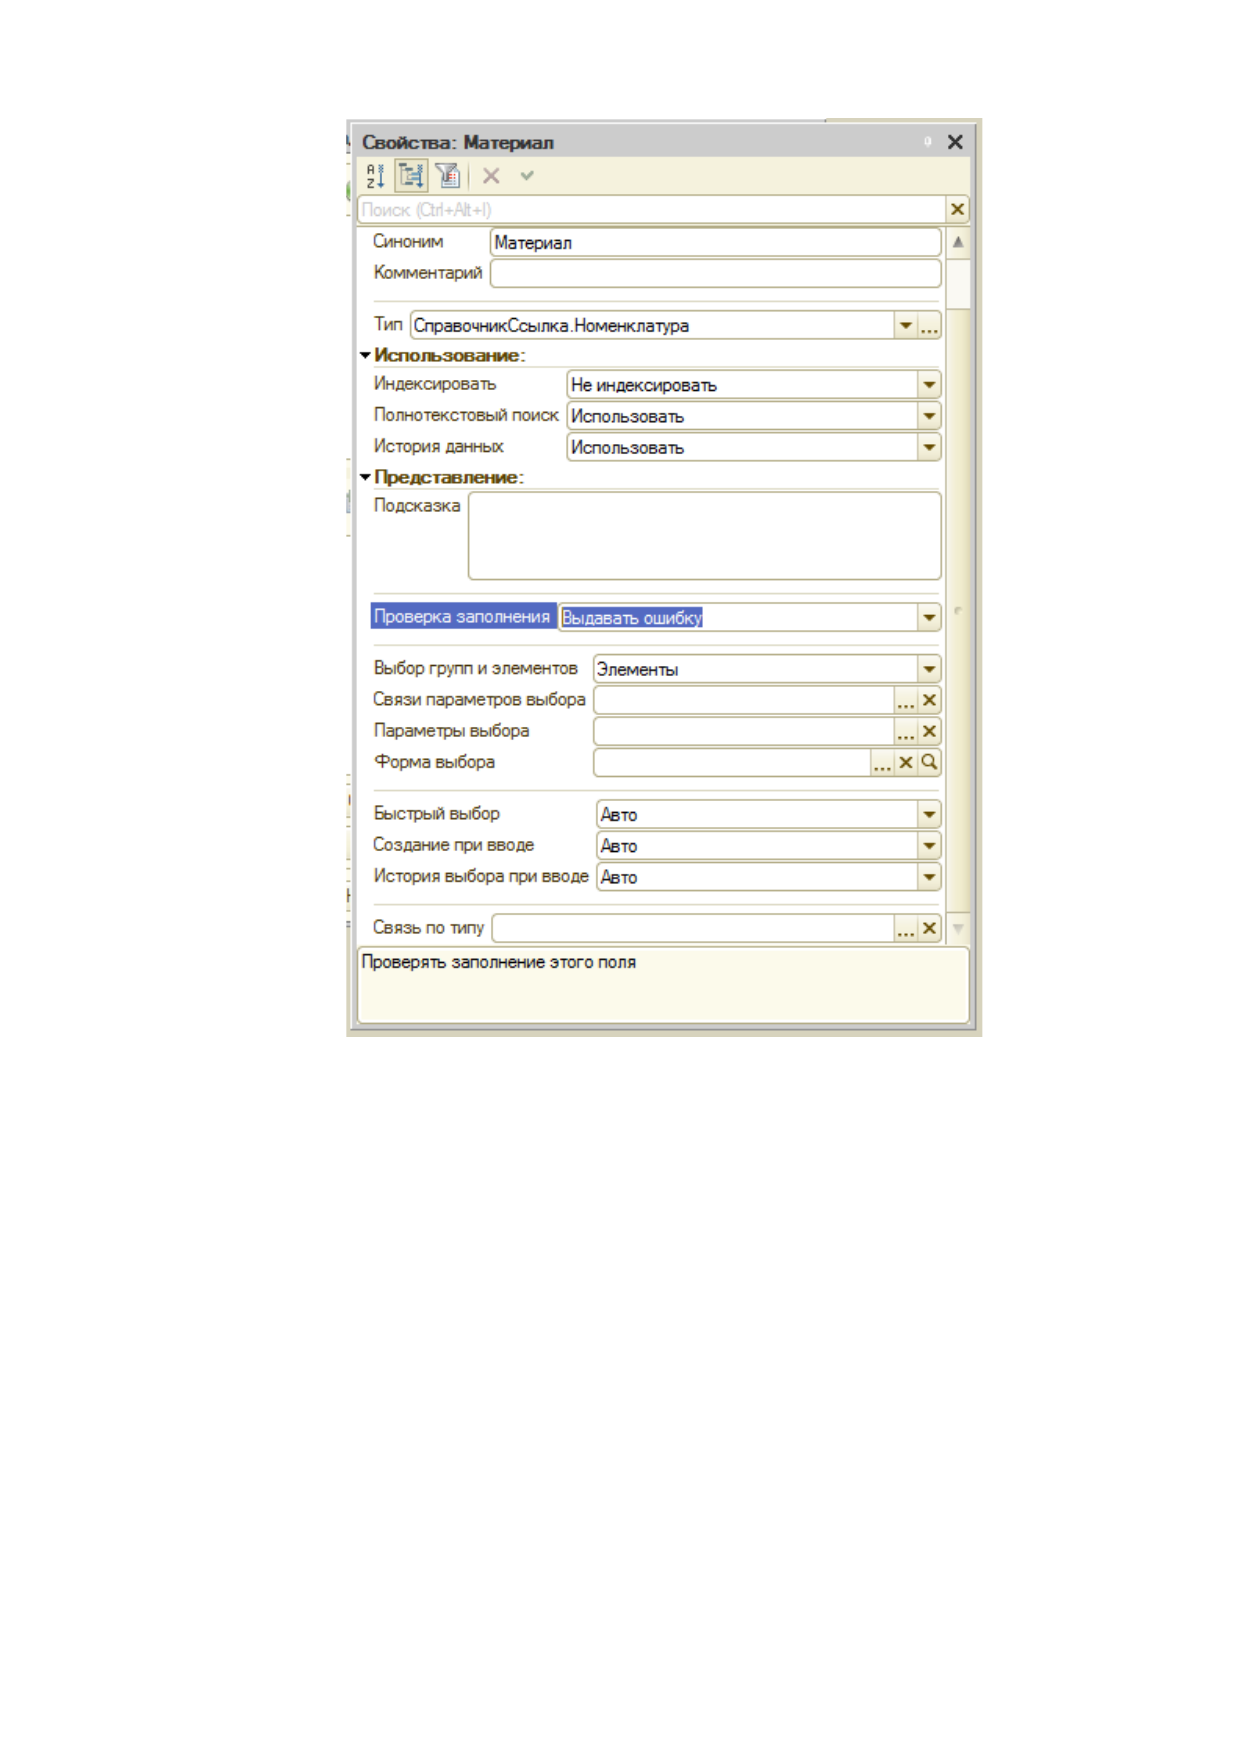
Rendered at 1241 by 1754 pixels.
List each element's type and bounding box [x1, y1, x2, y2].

picture [346, 118, 983, 1037]
